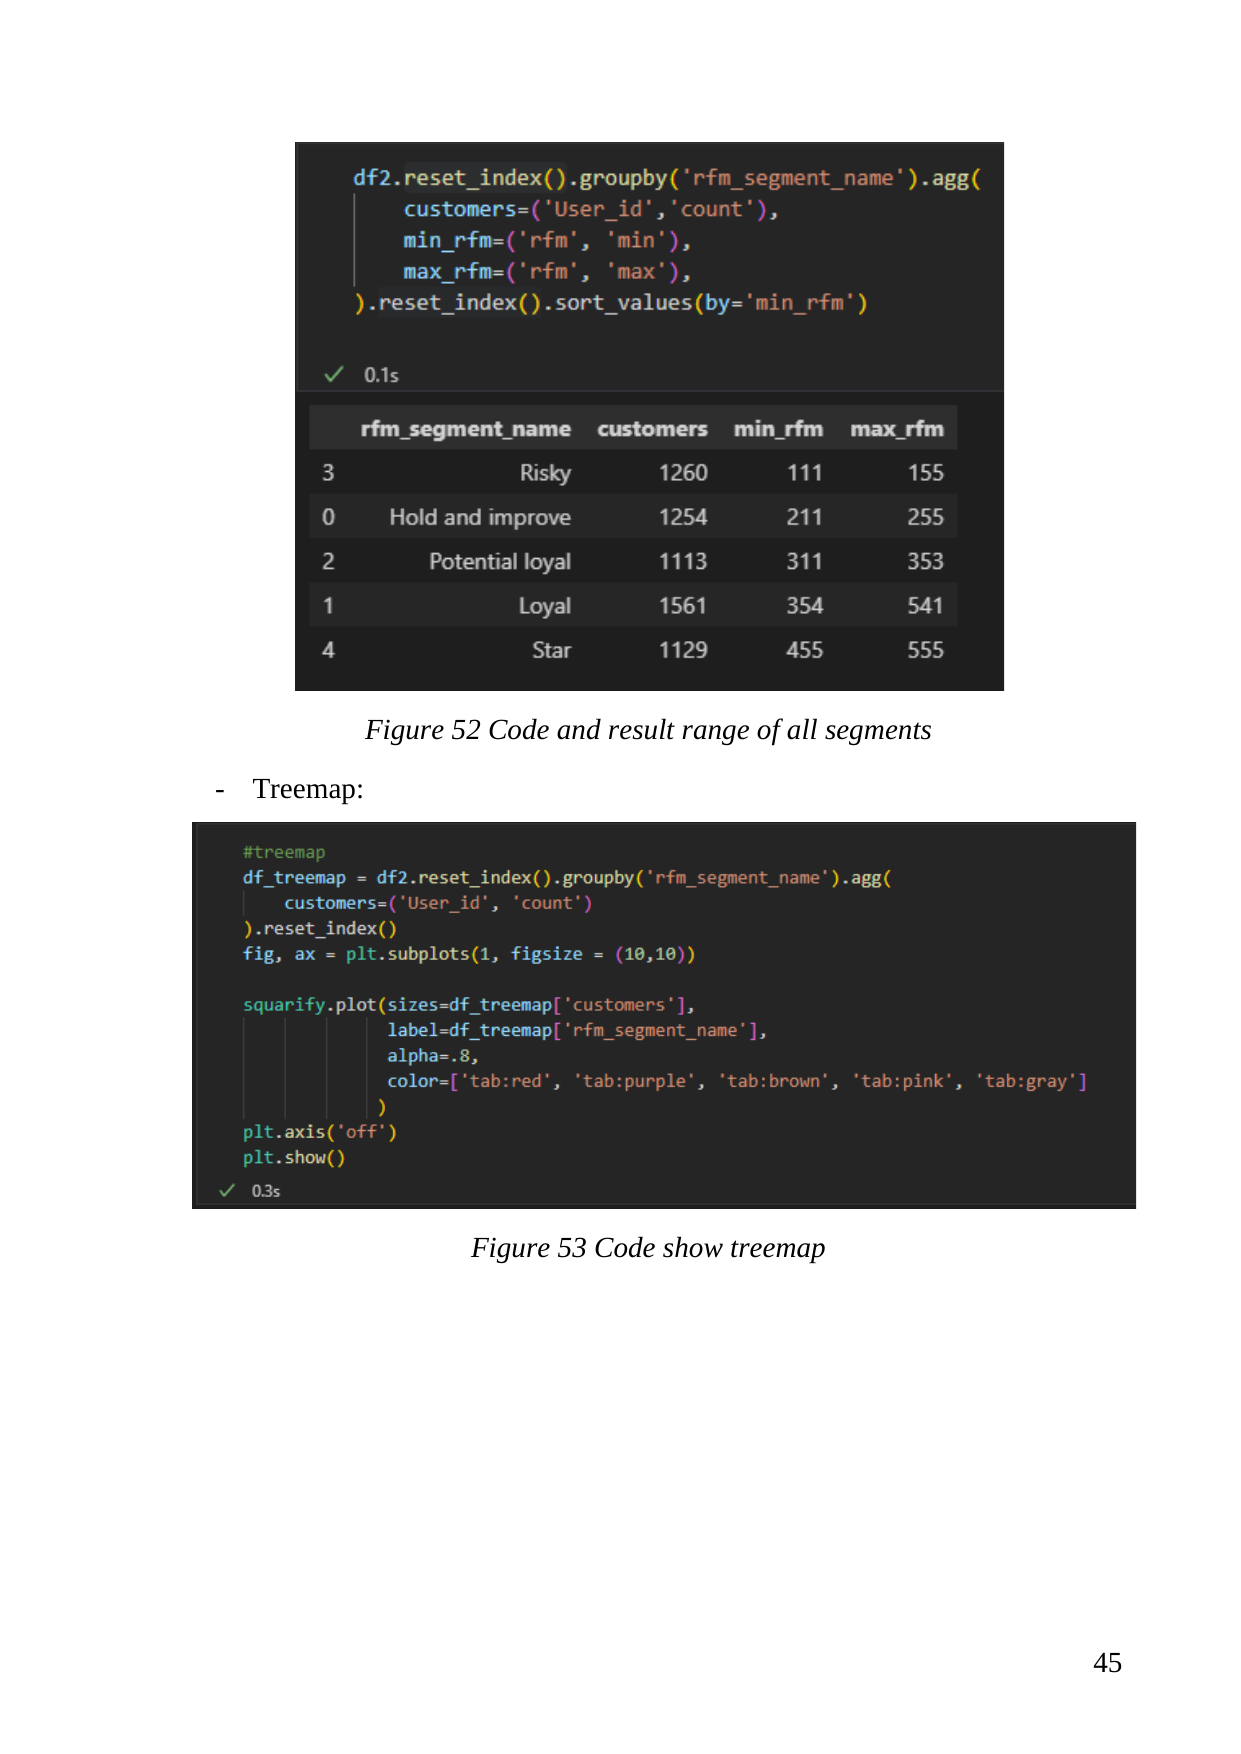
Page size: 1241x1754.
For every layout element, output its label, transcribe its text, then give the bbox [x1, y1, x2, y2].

picture [295, 142, 1005, 691]
picture [192, 822, 1137, 1209]
subtitle Treemap: [215, 772, 1122, 805]
